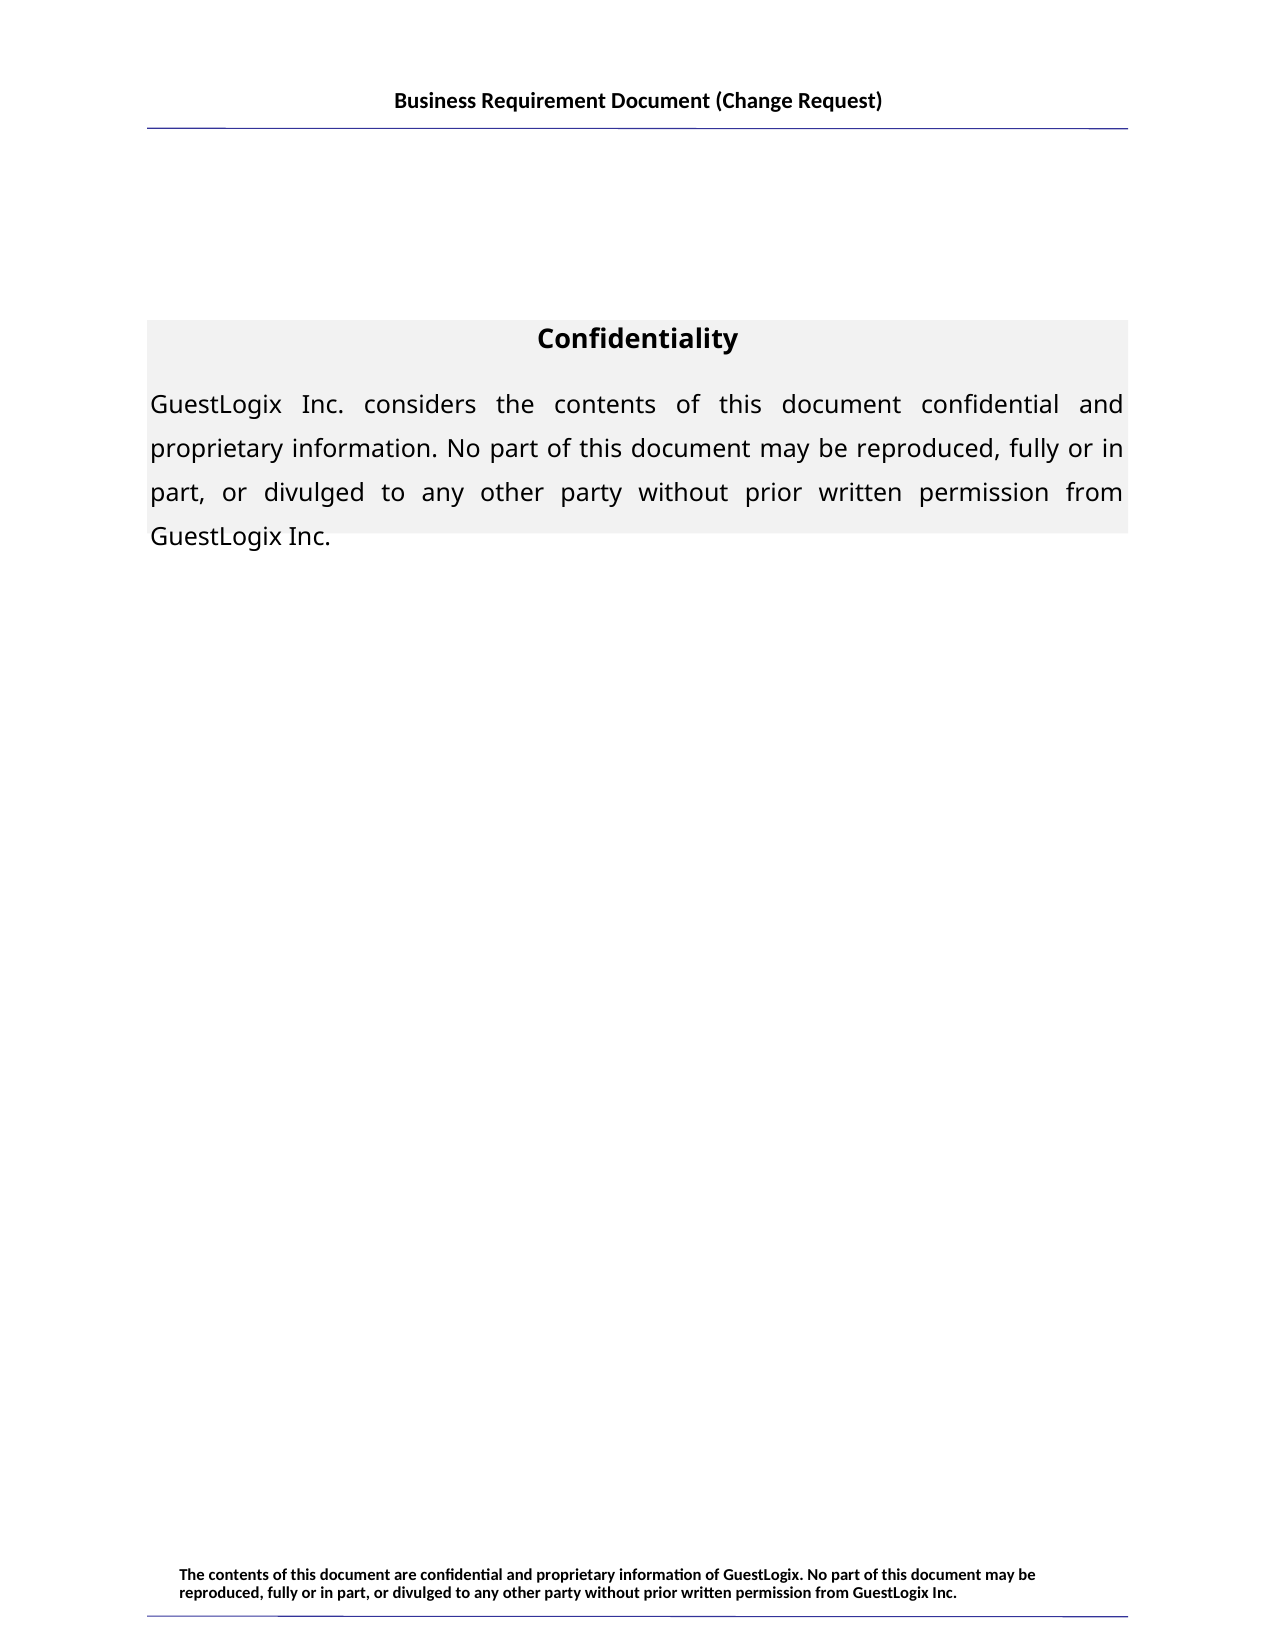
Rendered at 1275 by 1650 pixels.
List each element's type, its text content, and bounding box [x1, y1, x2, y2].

text Confidentiality [150, 320, 1125, 357]
text GuestLogix Inc. considers the contents of this document confidential and proprietary information. No part of this document may be reproduced, fully or in part, or divulged to any other party without prior written permission from GuestLogix Inc. [150, 387, 1125, 553]
text The contents of this document are confidential and proprietary information of GuestLogix. No part of this document may be reproduced, fully or in part, or divulged to any other party without prior written permission from GuestLogix Inc. [179, 1566, 1042, 1603]
text Business Requirement Document (Change Request) [150, 87, 1127, 114]
